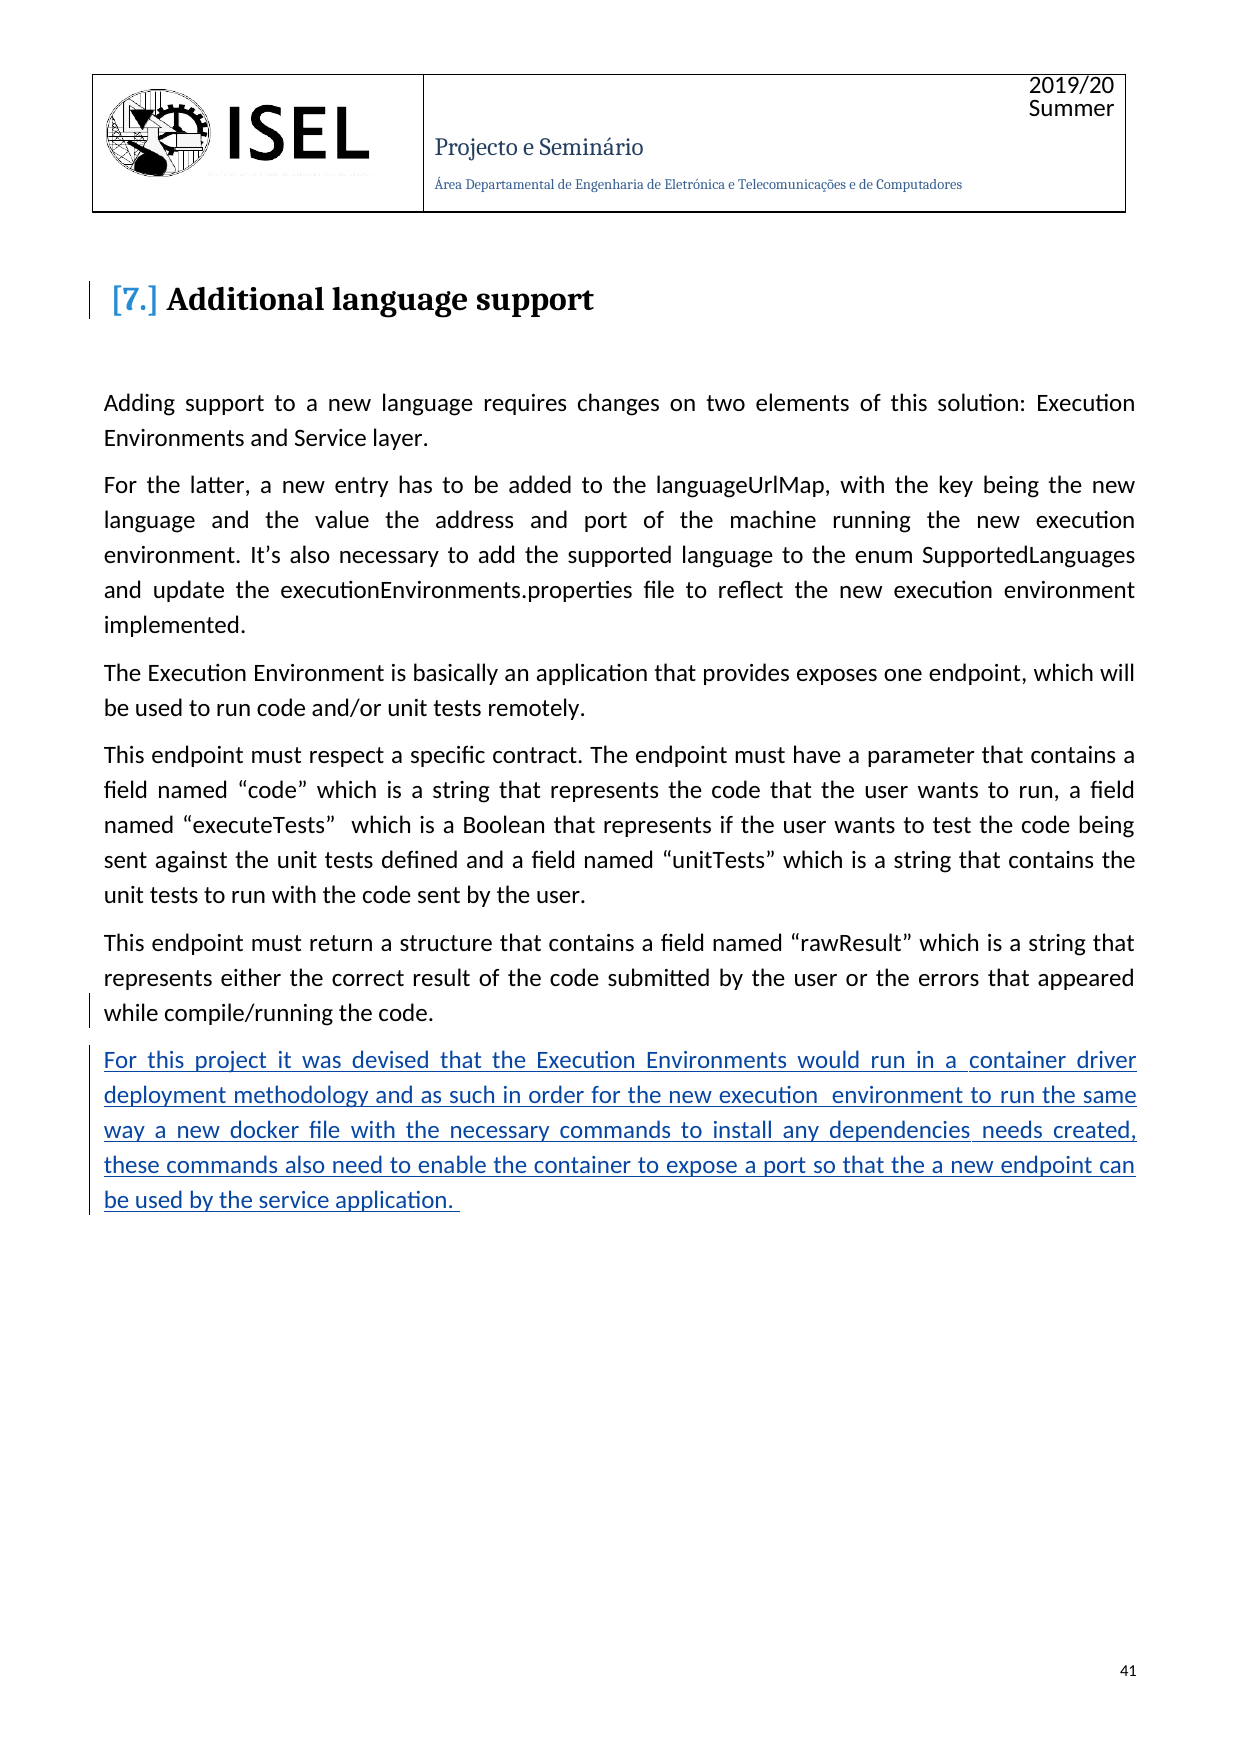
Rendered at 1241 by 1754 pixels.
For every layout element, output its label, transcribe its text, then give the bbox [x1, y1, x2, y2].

text For the latter, a new entry has to be added to the languageUrlMap, with the key being the new language and the value the address and port of the machine running the new execution environment. It’s also necessary to add the supported language to the enum SupportedLanguages and update the executionEnvironments.properties file to reflect the new execution environment implemented. [103, 469, 1137, 640]
text This endpoint must return a structure that contains a field named “rawResult” which is a string that represents either the correct result of the code submitted by the user or the errors that appeared while compile/running the code. [103, 927, 1137, 1028]
subtitle Additional language support [110, 281, 1137, 319]
text This endpoint must respect a specific contract. The endpoint must have a parameter that contains a field named “code” which is a string that represents the code that the user wants to run, a field named “executeTests” which is a Boolean that represents if the user wants to test the code being sent against the unit tests defined and a field named “unitTests” which is a string that contains the unit tests to run with the code sent by the user. [103, 739, 1137, 910]
text Adding support to a new language requires changes on two elements of this solution: Execution Environments and Service layer. [103, 387, 1137, 453]
text The Execution Environment is basically an application that provides exposes one endpoint, which will be used to run code and/or unit tests remotely. [103, 657, 1137, 723]
